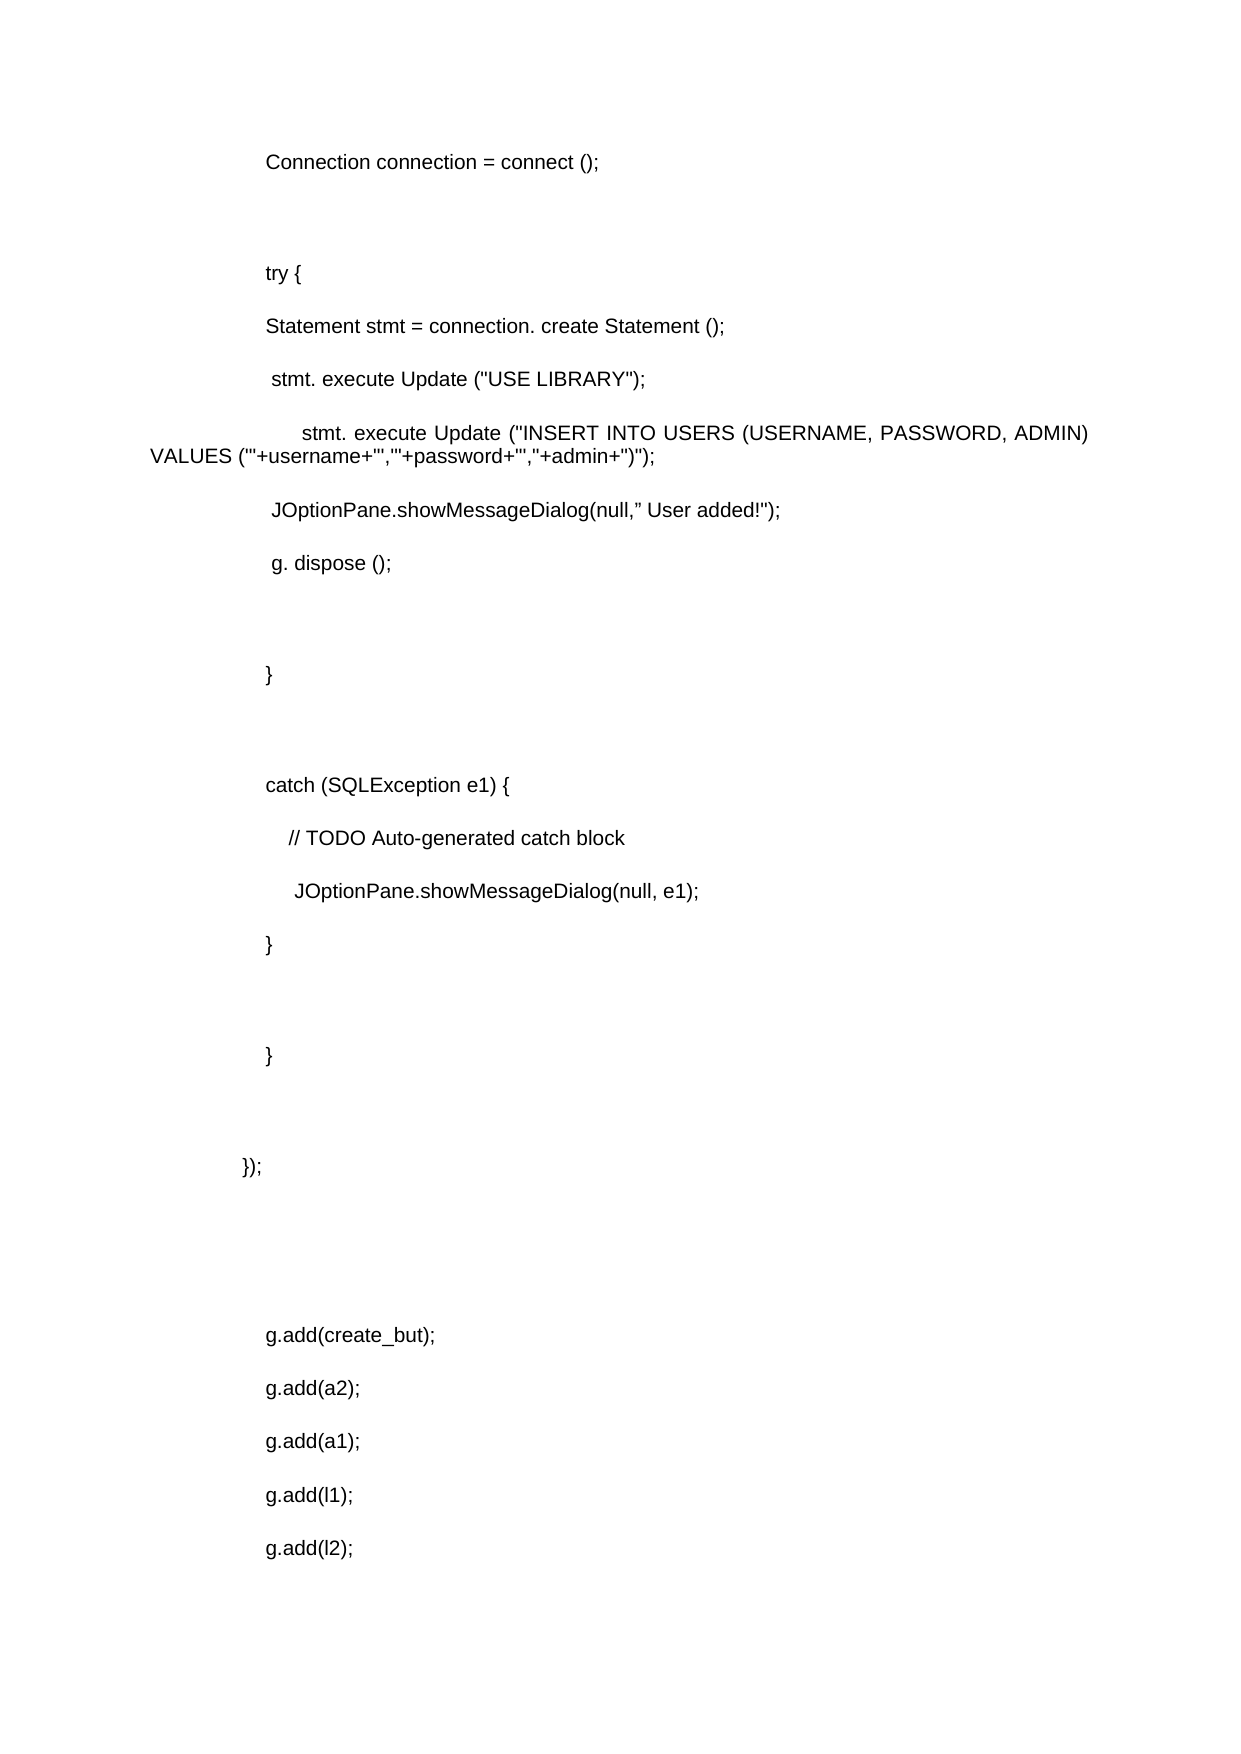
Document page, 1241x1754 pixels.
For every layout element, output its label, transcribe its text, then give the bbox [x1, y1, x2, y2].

text g.add(a1); [150, 1429, 1090, 1453]
text Connection connection = connect (); [150, 150, 1090, 174]
text } [150, 932, 1090, 956]
text } [150, 1043, 1090, 1067]
text g. dispose (); [150, 551, 1090, 574]
text JOptionPane.showMessageDialog(null, e1); [150, 879, 1090, 903]
text }); [150, 1154, 1090, 1178]
text stmt. execute Update ("INSERT INTO USERS (USERNAME, PASSWORD, ADMIN) VALUES ('"+username+"','"+password+"',"+admin+")"); [150, 420, 1090, 468]
text g.add(create_but); [150, 1323, 1090, 1347]
text JOptionPane.showMessageDialog(null,” User added!"); [150, 497, 1090, 521]
text stmt. execute Update ("USE LIBRARY"); [150, 367, 1090, 391]
text try { [150, 261, 1090, 285]
text g.add(l1); [150, 1482, 1090, 1506]
text Statement stmt = connection. create Statement (); [150, 314, 1090, 338]
text g.add(a2); [150, 1376, 1090, 1400]
text g.add(l2); [150, 1536, 1090, 1559]
text catch (SQLException e1) { [150, 773, 1090, 797]
text // TODO Auto-generated catch block [150, 826, 1090, 850]
text } [150, 662, 1090, 686]
